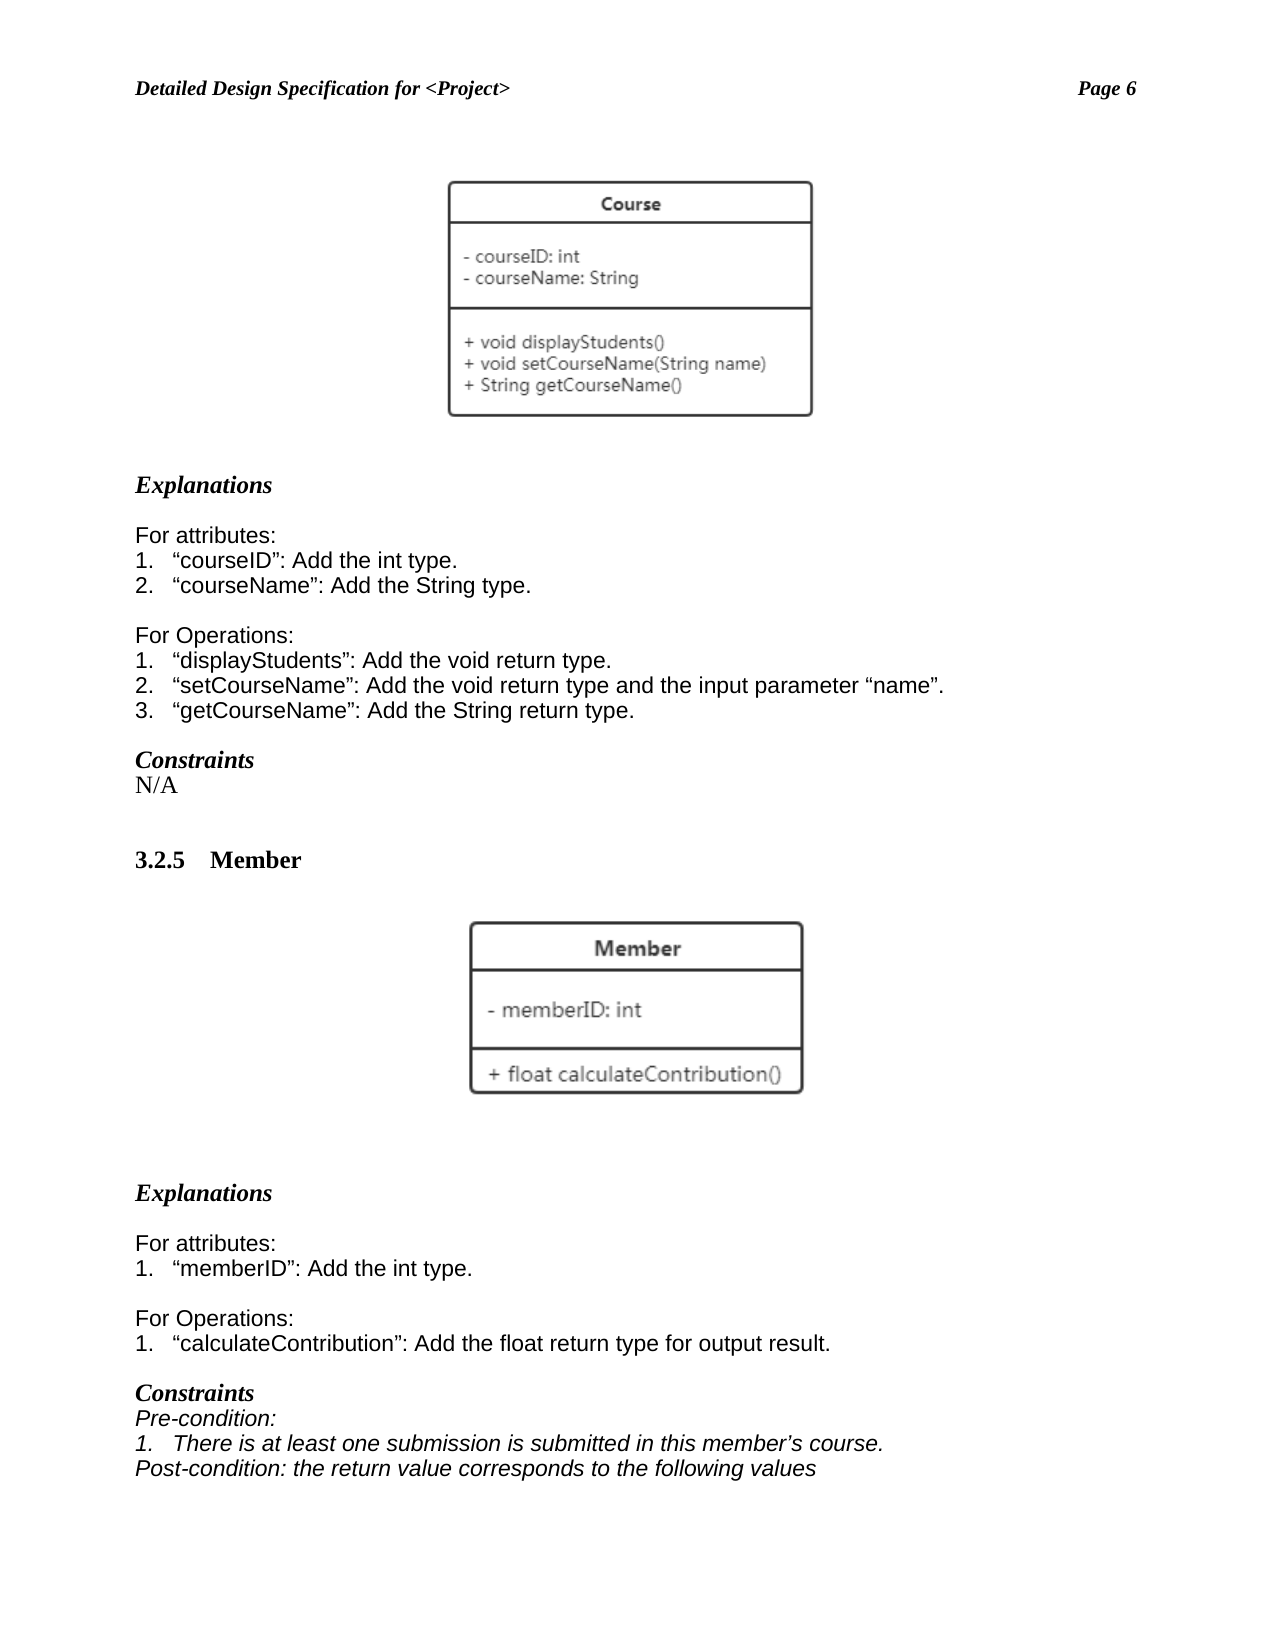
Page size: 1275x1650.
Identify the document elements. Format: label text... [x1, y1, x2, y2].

subtitle Member [135, 849, 1140, 874]
picture [417, 150, 845, 449]
text Explanations [135, 474, 1140, 499]
text Post-condition: the return value corresponds to the following values [135, 1456, 1140, 1481]
text Pre-condition: [135, 1406, 1140, 1431]
text For attributes: [135, 524, 1140, 549]
list “courseID”: Add the int type. [135, 549, 1140, 574]
list There is at least one submission is submitted in this member’s course. [135, 1431, 1140, 1456]
text N/A [135, 774, 1140, 799]
list “setCourseName”: Add the void return type and the input parameter “name”. [135, 674, 1140, 699]
list “getCourseName”: Add the String return type. [135, 699, 1140, 724]
text For Operations: [135, 624, 1140, 649]
list “displayStudents”: Add the void return type. [135, 649, 1140, 674]
text Constraints [135, 1381, 1140, 1406]
text For attributes: [135, 1231, 1140, 1256]
text Explanations [135, 1181, 1140, 1206]
list “memberID”: Add the int type. [135, 1256, 1140, 1281]
text Constraints [135, 749, 1140, 774]
list “calculateContribution”: Add the float return type for output result. [135, 1331, 1140, 1356]
picture [432, 884, 843, 1132]
list “courseName”: Add the String type. [135, 574, 1140, 599]
text For Operations: [135, 1306, 1140, 1331]
